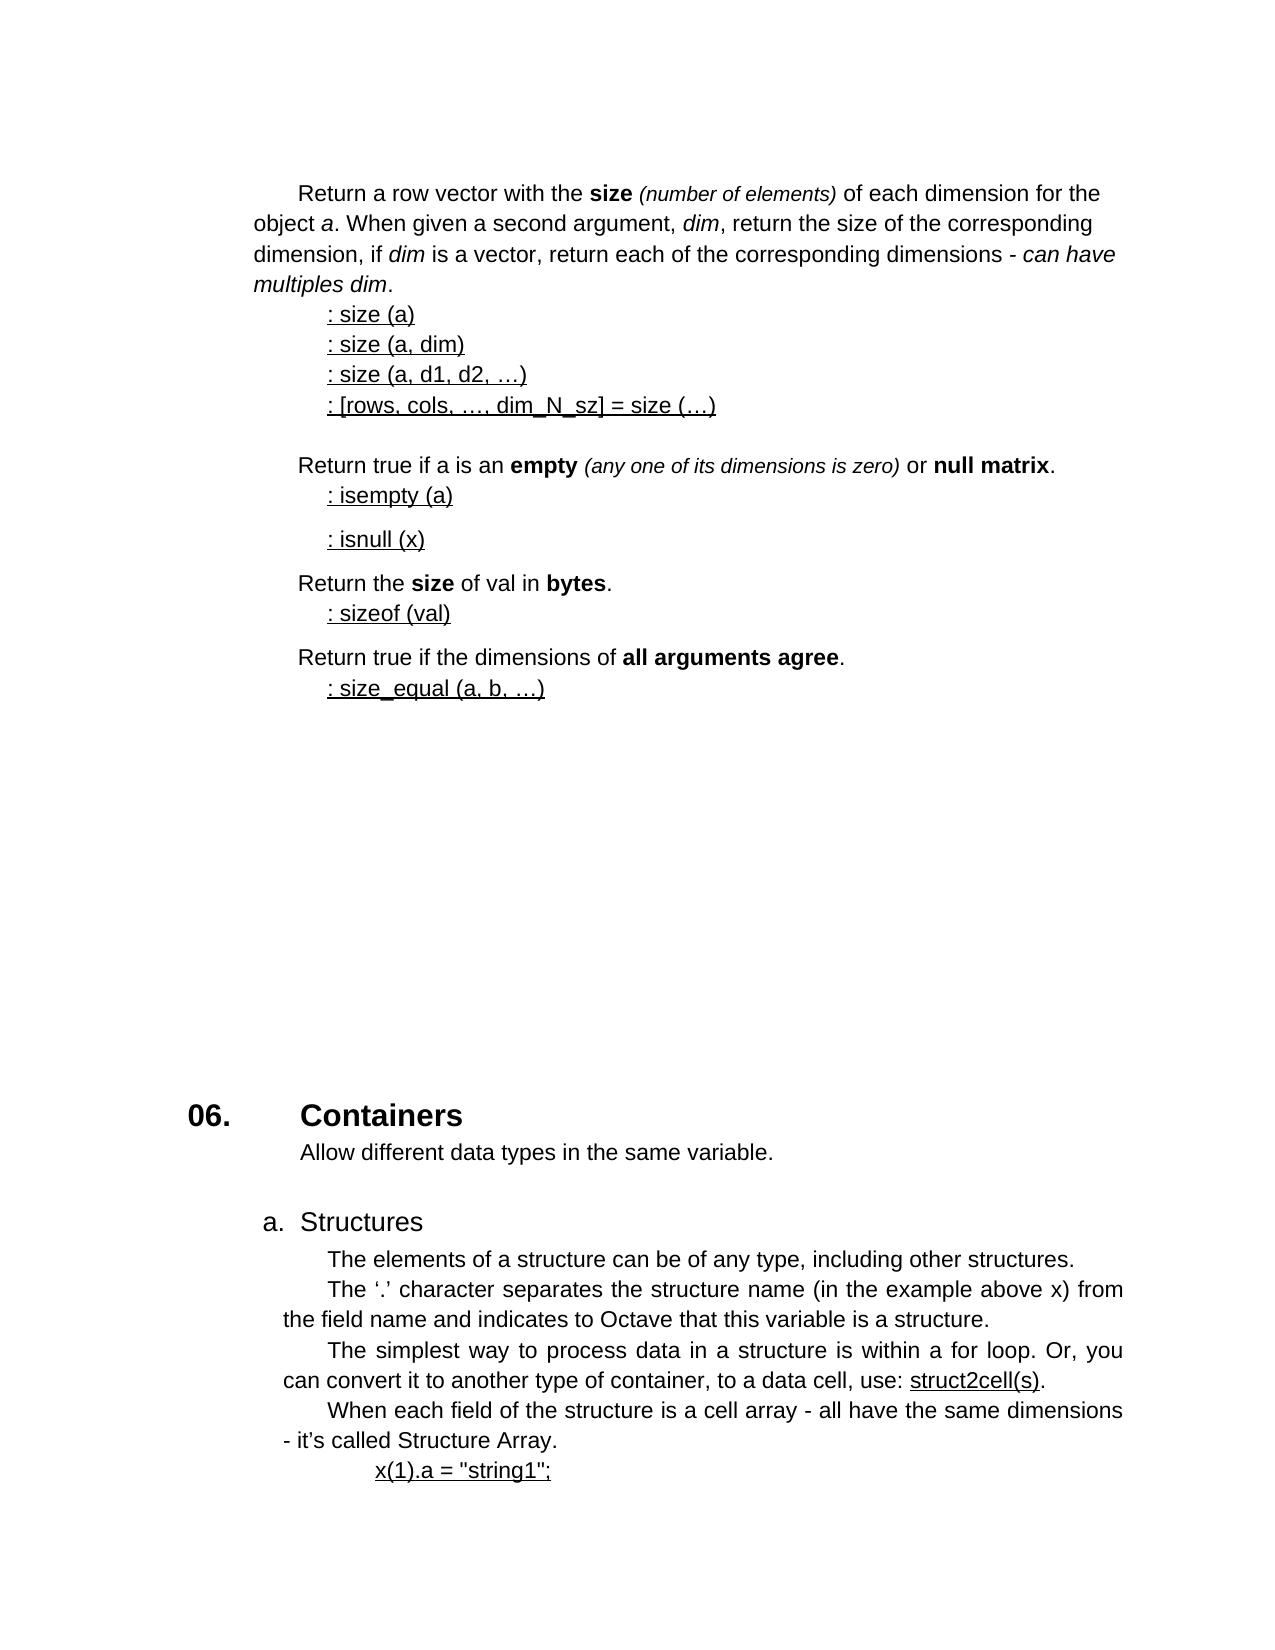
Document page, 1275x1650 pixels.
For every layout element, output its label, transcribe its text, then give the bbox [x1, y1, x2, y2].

text : [rows, cols, …, dim_N_sz] = size (…) [253, 392, 1125, 418]
text Allow different data types in the same variable. [300, 1139, 1125, 1165]
text Return true if the dimensions of all arguments agree. [253, 644, 1125, 671]
subtitle Containers [187, 1097, 1125, 1133]
subtitle Structures [262, 1206, 1125, 1238]
text The elements of a structure can be of any type, including other structures. [283, 1246, 1125, 1272]
text Return the size of val in bytes. [253, 570, 1125, 597]
text : size_equal (a, b, …) [253, 674, 1125, 701]
text The simplest way to process data in a structure is within a for loop. Or, you can convert it to another type of container, to a data cell, use: struct2cell(s). [283, 1337, 1125, 1393]
text Return true if a is an empty (any one of its dimensions is zero) or null matrix. [253, 452, 1125, 478]
text : isempty (a) [253, 482, 1125, 509]
text : size (a, dim) [253, 331, 1125, 358]
text Return a row vector with the size (number of elements) of each dimension for the object a. When given a second argument, dim, return the size of the corresponding dimension, if dim is a vector, return each of the corresponding dimensions - can have multiples dim. [253, 180, 1125, 297]
text : size (a) [253, 301, 1125, 327]
text The ‘.’ character separates the structure name (in the example above x) from the field name and indicates to Octave that this variable is a structure. [283, 1276, 1125, 1333]
text : sizeof (val) [253, 600, 1125, 627]
text : isnull (x) [253, 526, 1125, 553]
text : size (a, d1, d2, …) [253, 361, 1125, 388]
text x(1).a = "string1"; [375, 1457, 1125, 1484]
text When each field of the structure is a cell array - all have the same dimensions - it’s called Structure Array. [283, 1397, 1125, 1454]
